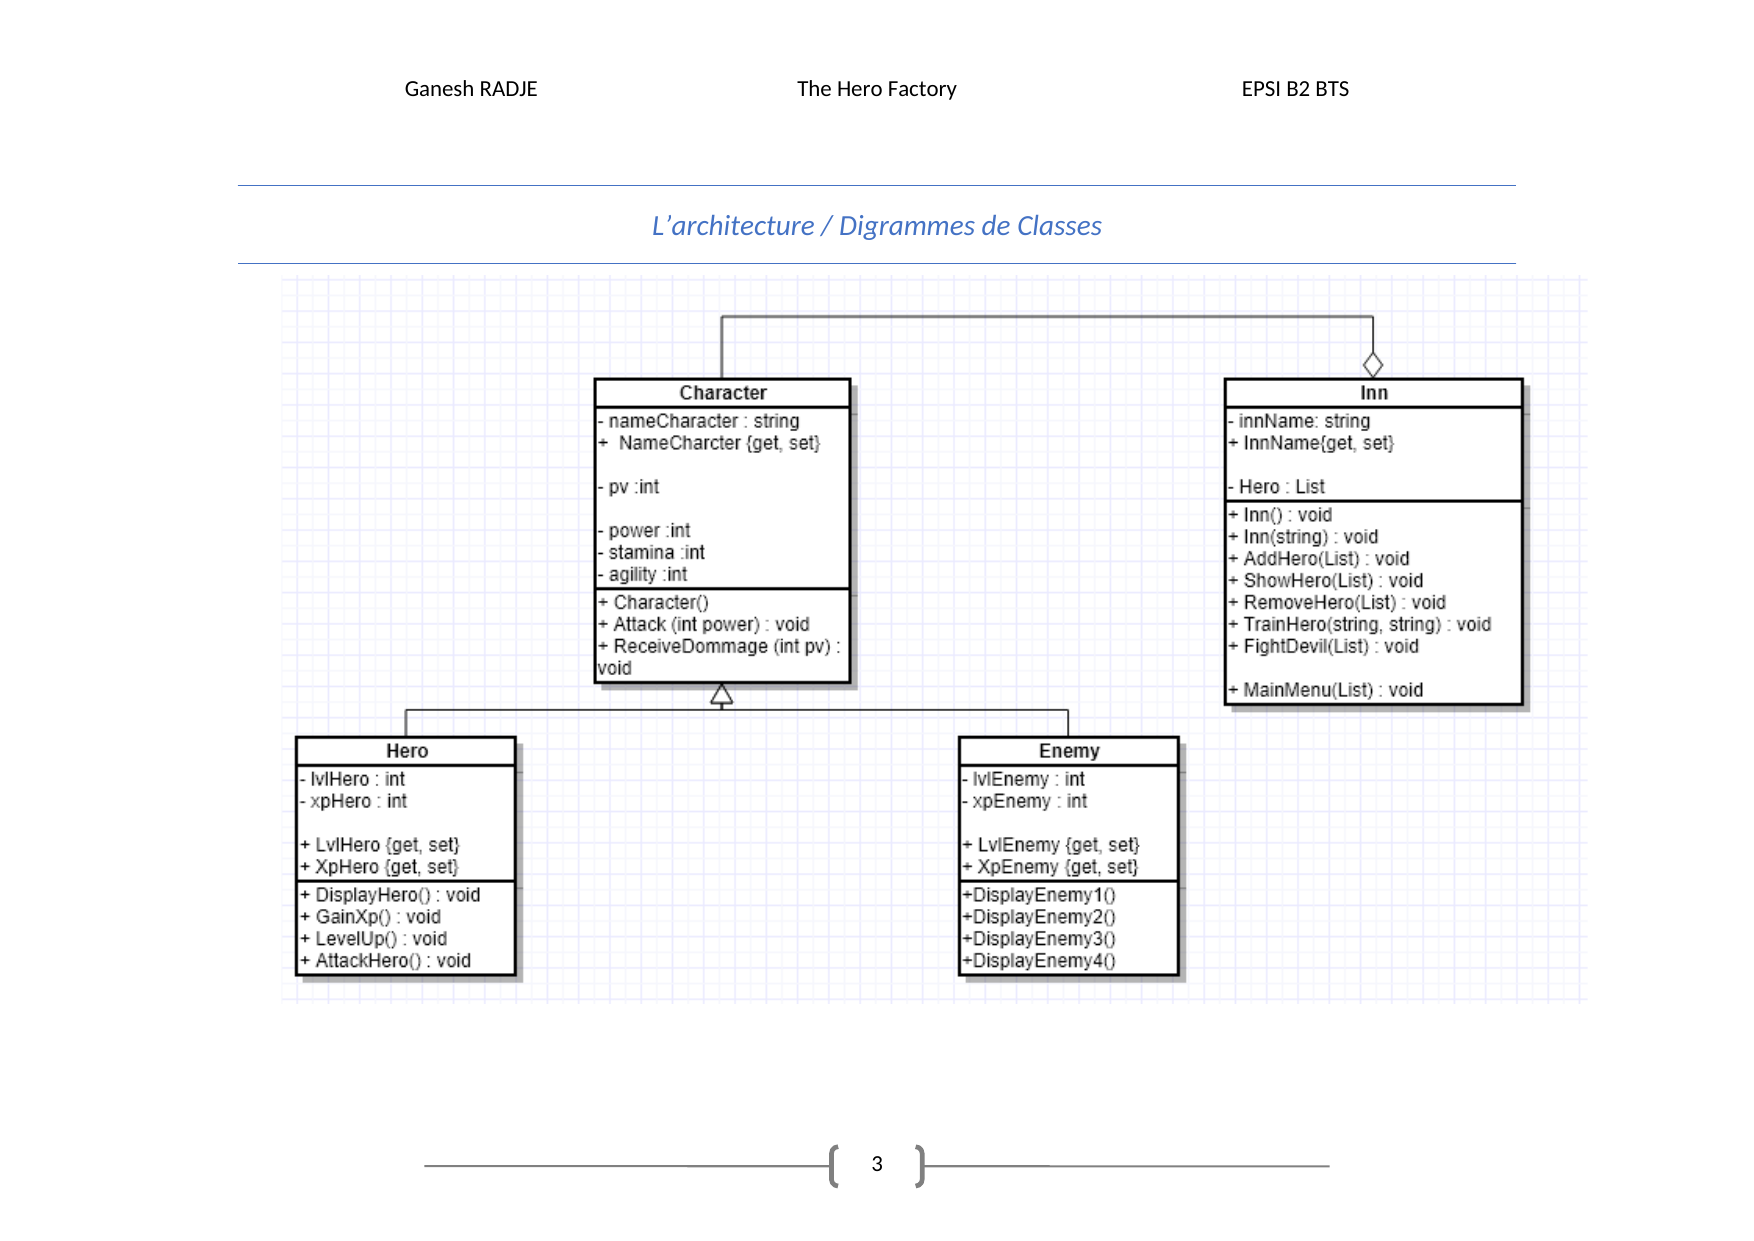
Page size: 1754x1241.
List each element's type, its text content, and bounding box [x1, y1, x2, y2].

text L’architecture / Digrammes de Classes [238, 186, 1516, 263]
picture [284, 275, 1588, 1004]
